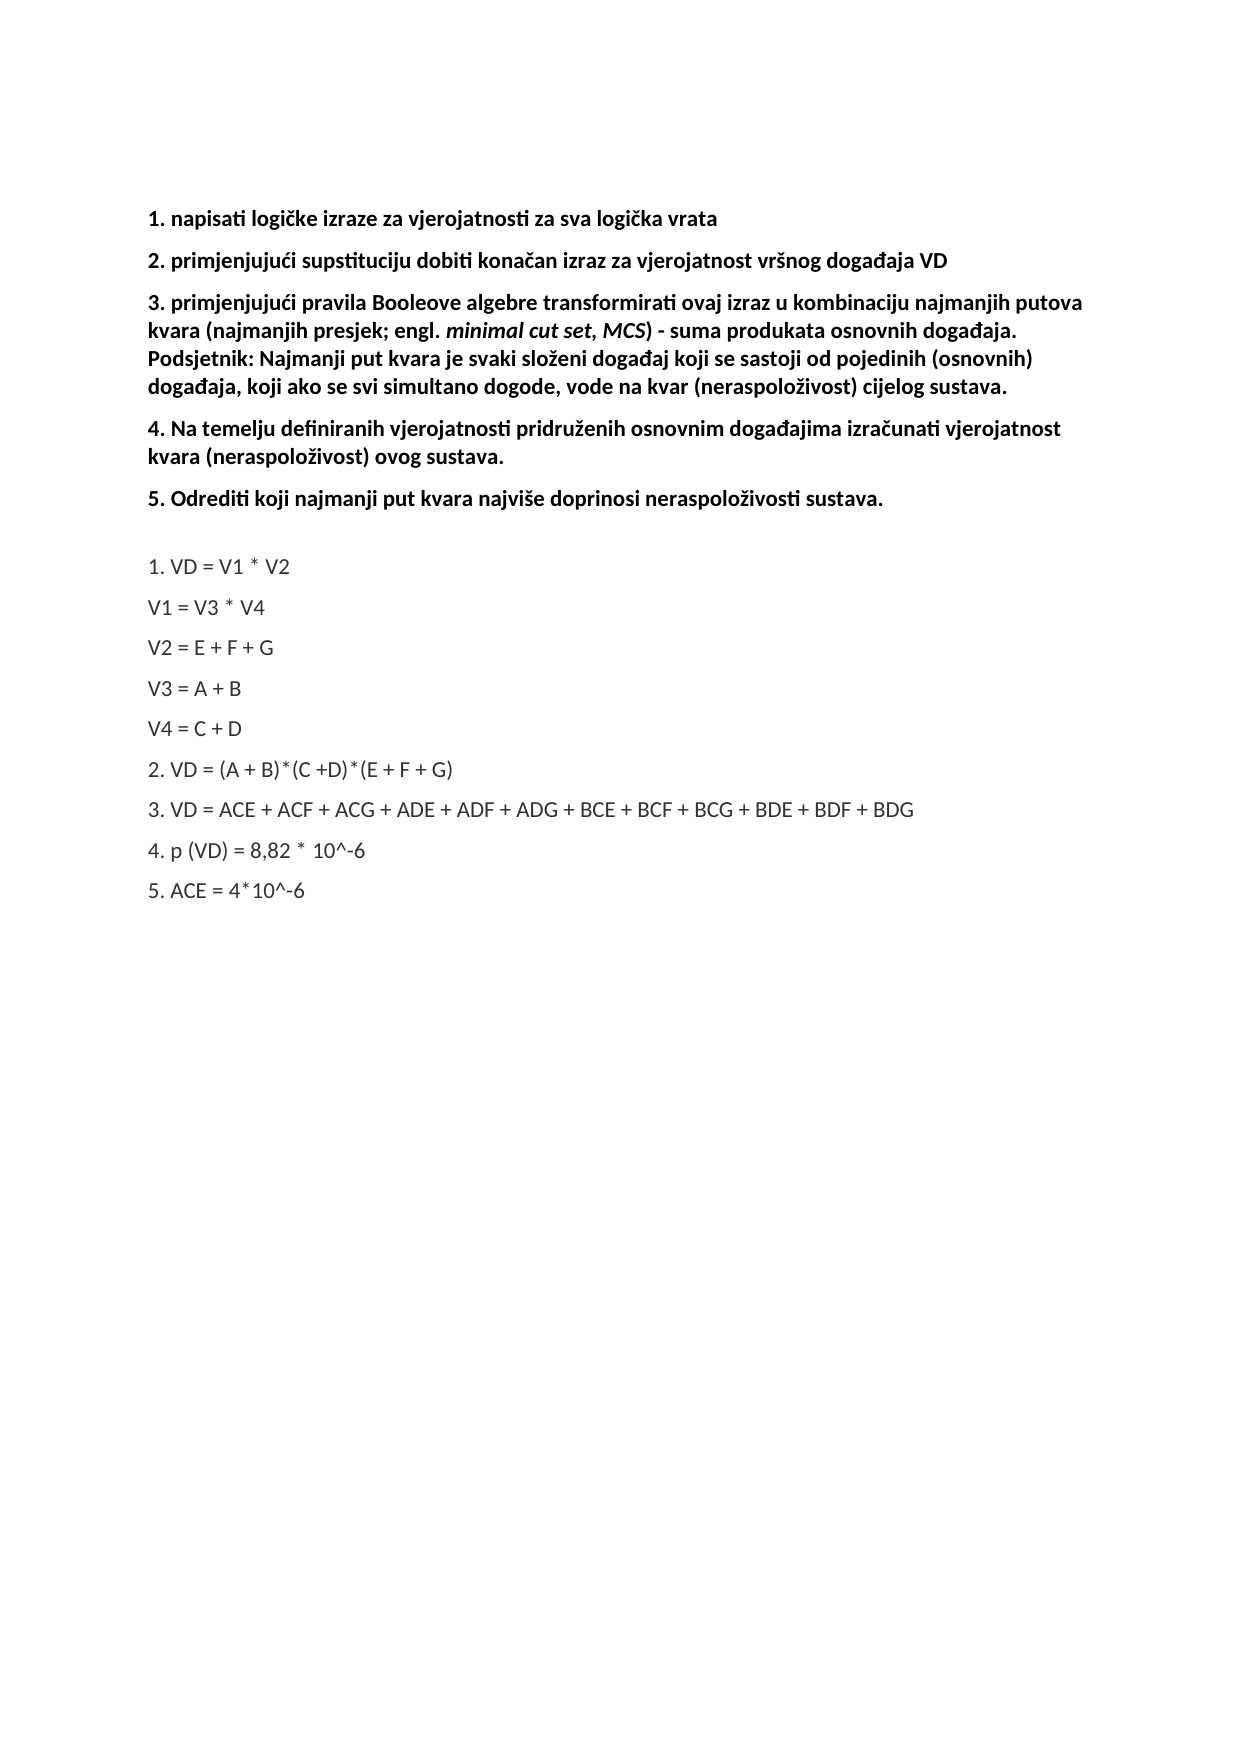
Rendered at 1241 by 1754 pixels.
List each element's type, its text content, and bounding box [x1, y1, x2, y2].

text 1. VD = V1 * V2 [148, 552, 1093, 581]
text 2. primjenjujući supstituciju dobiti konačan izraz za vjerojatnost vršnog događaja VD [148, 246, 1093, 274]
text 2. VD = (A + B)*(C +D)*(E + F + G) [148, 755, 1093, 783]
text 4. Na temelju definiranih vjerojatnosti pridruženih osnovnim događajima izračunati vjerojatnost kvara (neraspoloživost) ovog sustava. [148, 414, 1093, 470]
text V4 = C + D [148, 714, 1093, 743]
text 4. p (VD) = 8,82 * 10^-6 [148, 836, 1093, 864]
text V1 = V3 * V4 [148, 593, 1093, 621]
text 5. ACE = 4*10^-6 [148, 877, 1093, 905]
text V3 = A + B [148, 674, 1093, 702]
text V2 = E + F + G [148, 633, 1093, 662]
text 3. VD = ACE + ACF + ACG + ADE + ADF + ADG + BCE + BCF + BCG + BDE + BDF + BDG [148, 796, 1093, 824]
text 3. primjenjujući pravila Booleove algebre transformirati ovaj izraz u kombinaciju najmanjih putova kvara (najmanjih presjek; engl. minimal cut set, MCS) - suma produkata osnovnih događaja. Podsjetnik: Najmanji put kvara je svaki složeni događaj koji se sastoji od pojedinih (osnovnih) događaja, koji ako se svi simultano dogode, vode na kvar (neraspoloživost) cijelog sustava. [148, 288, 1093, 400]
text 5. Odrediti koji najmanji put kvara najviše doprinosi neraspoloživosti sustava. [148, 484, 1093, 512]
text 1. napisati logičke izraze za vjerojatnosti za sva logička vrata [148, 204, 1093, 232]
